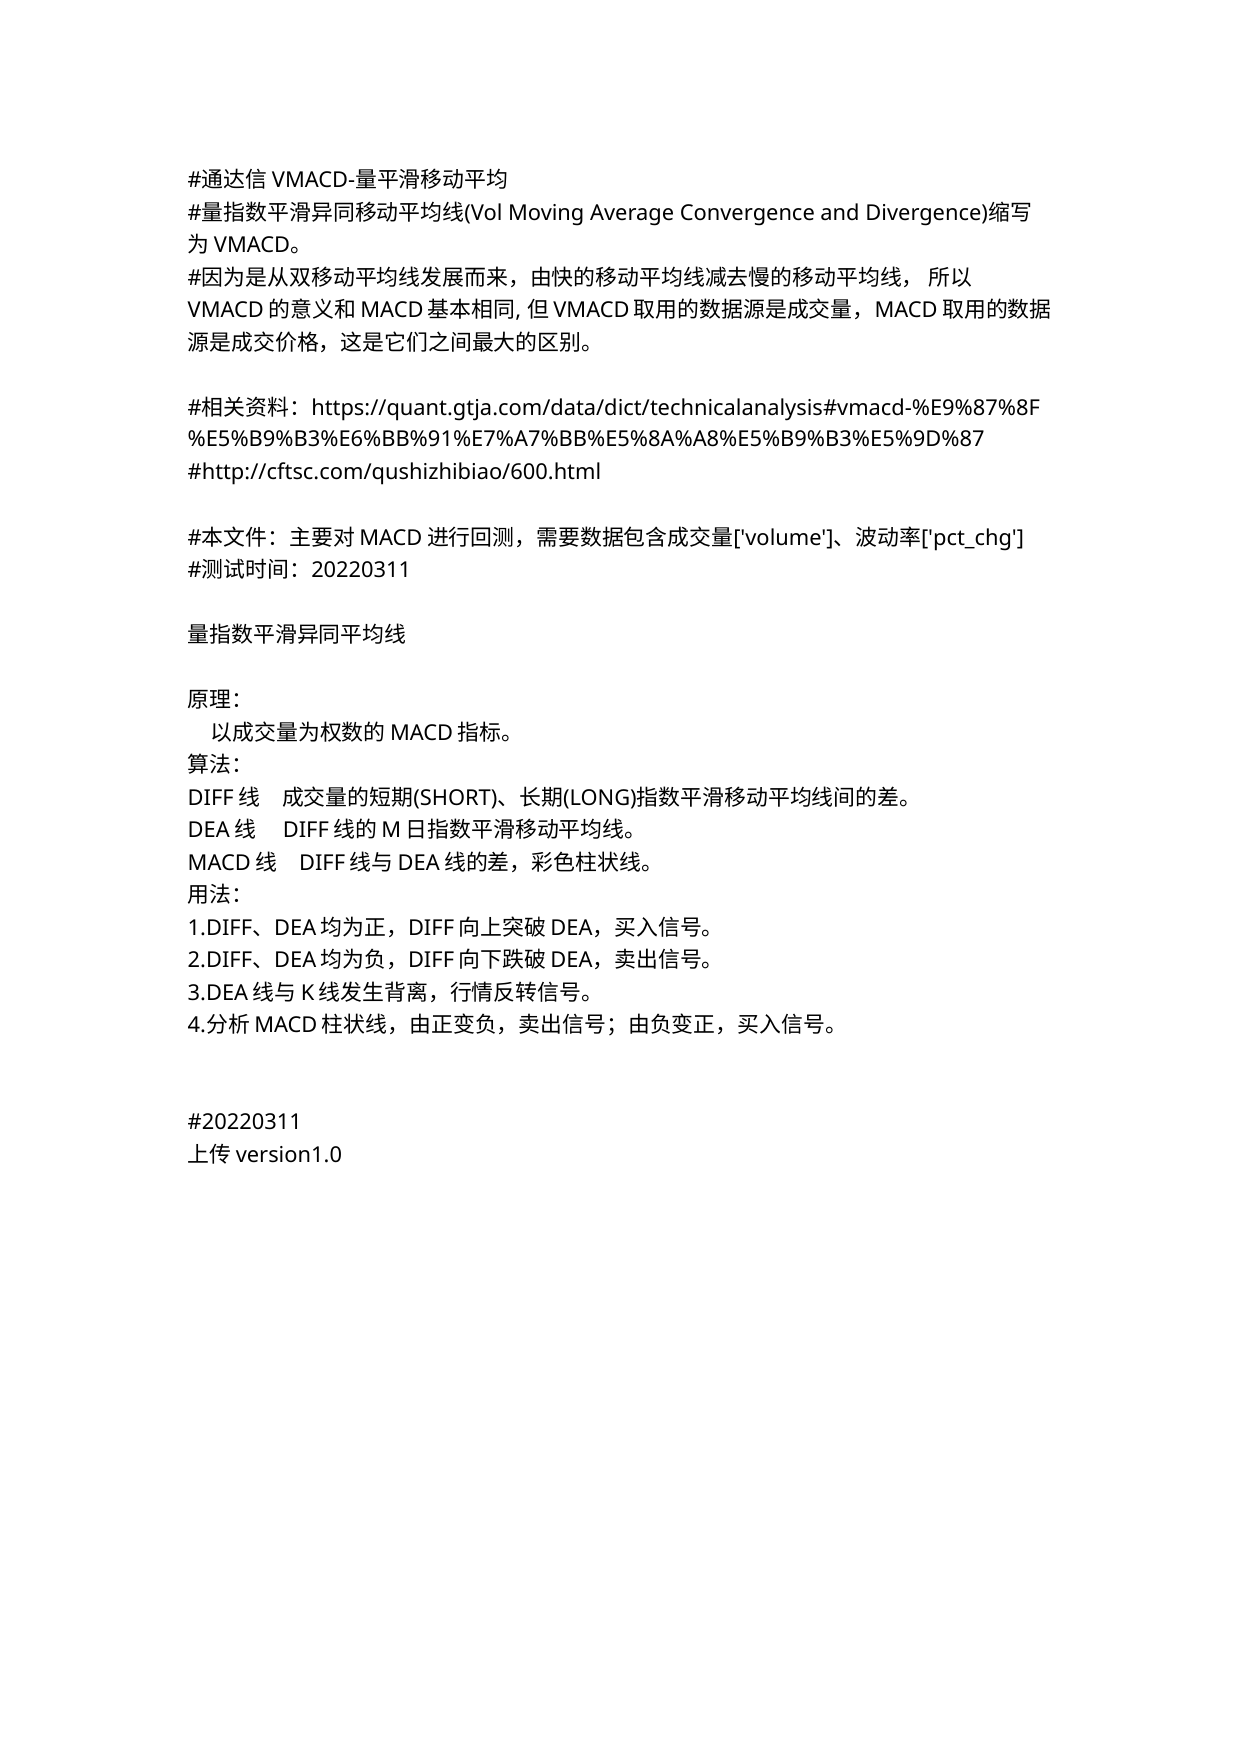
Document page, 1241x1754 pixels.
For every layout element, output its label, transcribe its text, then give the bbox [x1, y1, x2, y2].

text #测试时间：20220311 [187, 552, 1053, 584]
text 4.分析MACD柱状线，由正变负，卖出信号；由负变正，买入信号。 [187, 1007, 1053, 1039]
text 1.DIFF、DEA均为正，DIFF向上突破DEA，买入信号。 [187, 909, 1053, 942]
text 上传version1.0 [187, 1137, 1053, 1169]
text 以成交量为权数的MACD指标。 [187, 714, 1053, 747]
text #本文件：主要对MACD进行回测，需要数据包含成交量['volume']、波动率['pct_chg'] [187, 519, 1053, 552]
text 量指数平滑异同平均线 [187, 617, 1053, 649]
text #http://cftsc.com/qushizhibiao/600.html [187, 454, 1053, 487]
text 算法： [187, 747, 1053, 779]
text DEA线 DIFF线的M日指数平滑移动平均线。 [187, 812, 1053, 844]
text #相关资料：https://quant.gtja.com/data/dict/technicalanalysis#vmacd-%E9%87%8F%E5%B9%B3%E6%BB%91%E7%A7%BB%E5%8A%A8%E5%B9%B3%E5%9D%87 [187, 389, 1053, 454]
text #因为是从双移动平均线发展而来，由快的移动平均线减去慢的移动平均线， 所以VMACD的意义和MACD基本相同, 但VMACD取用的数据源是成交量，MACD取用的数据源是成交价格，这是它们之间最大的区别。 [187, 259, 1053, 357]
text #20220311 [187, 1104, 1053, 1137]
text #通达信VMACD-量平滑移动平均 [187, 162, 1053, 194]
text 原理： [187, 682, 1053, 714]
text 3.DEA线与K线发生背离，行情反转信号。 [187, 974, 1053, 1007]
text #量指数平滑异同移动平均线(Vol Moving Average Convergence and Divergence)缩写为VMACD。 [187, 194, 1053, 259]
text 用法： [187, 877, 1053, 909]
text MACD线 DIFF线与DEA线的差，彩色柱状线。 [187, 844, 1053, 877]
text 2.DIFF、DEA均为负，DIFF向下跌破DEA，卖出信号。 [187, 942, 1053, 974]
text DIFF线 成交量的短期(SHORT)、长期(LONG)指数平滑移动平均线间的差。 [187, 779, 1053, 812]
